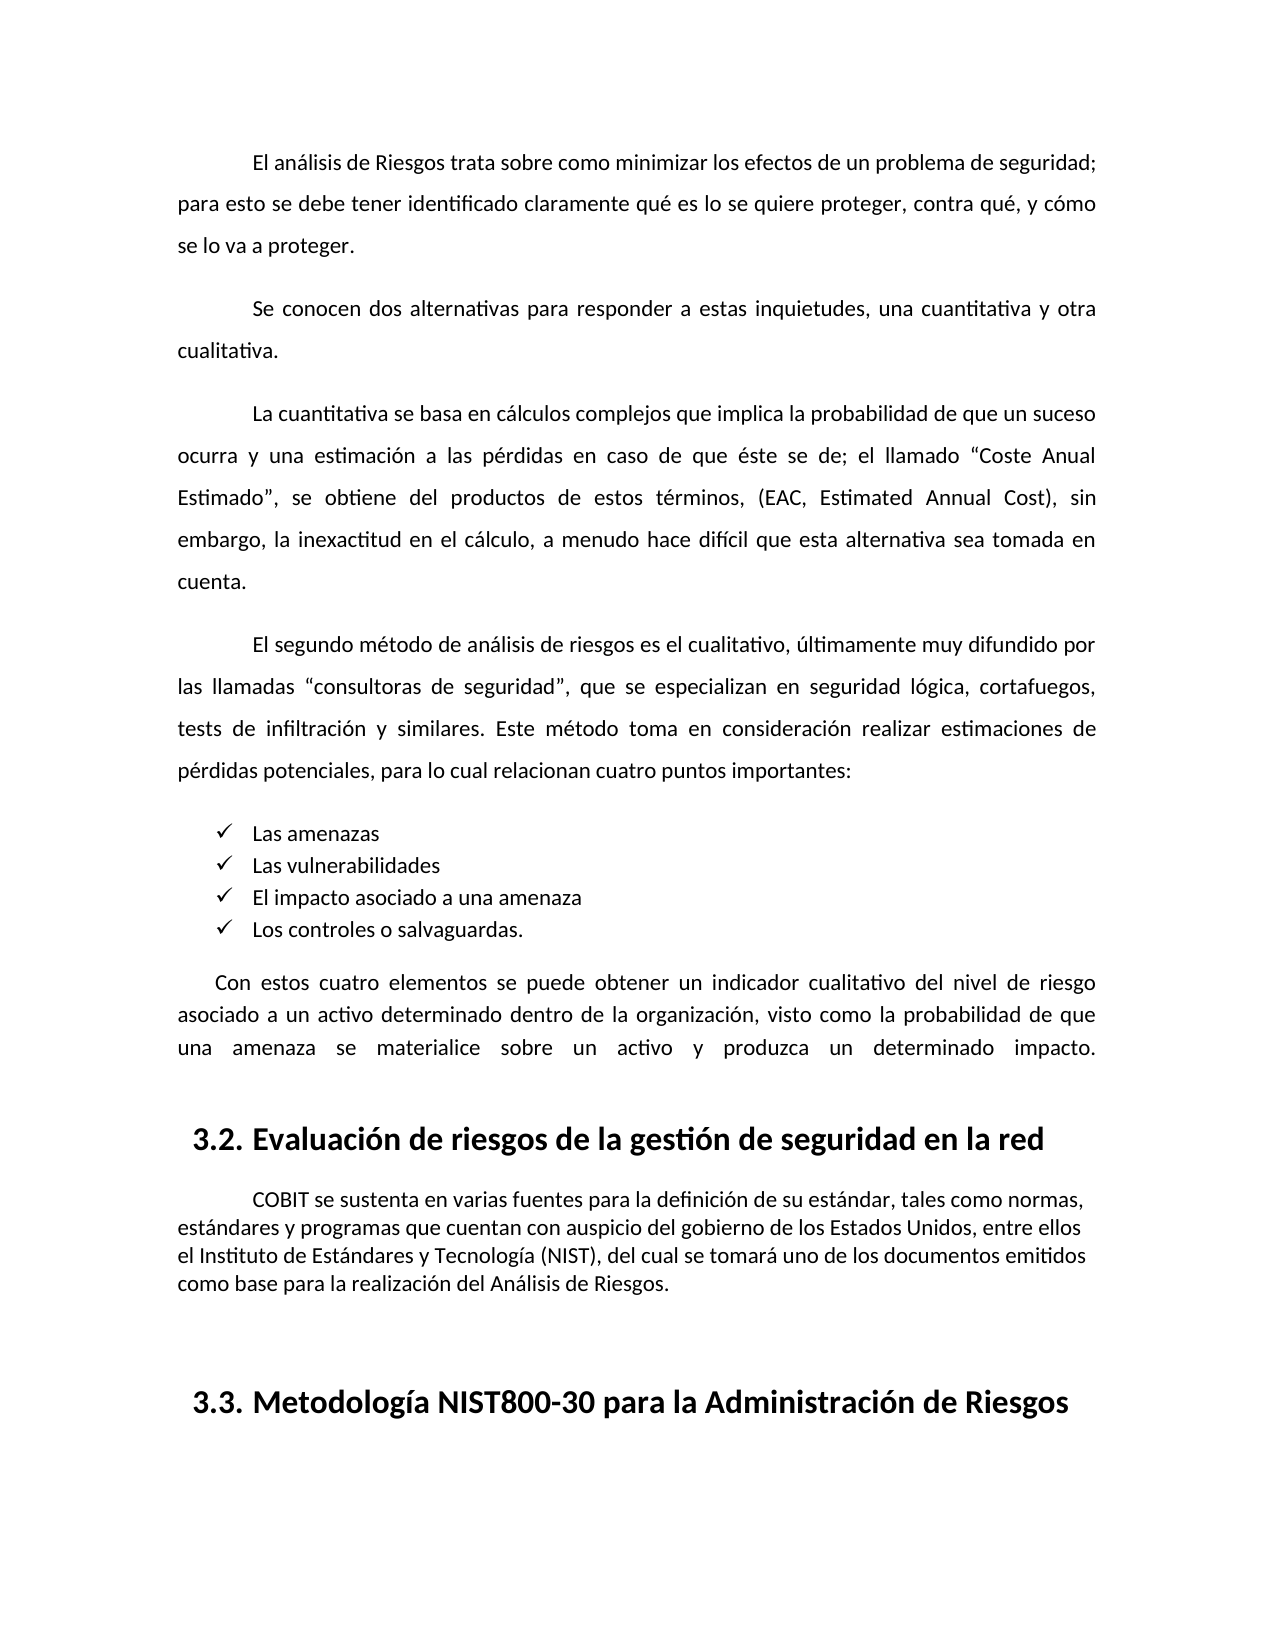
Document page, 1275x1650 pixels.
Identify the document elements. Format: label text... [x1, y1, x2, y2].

text COBIT se sustenta en varias fuentes para la definición de su estándar, tales como normas, estándares y programas que cuentan con auspicio del gobierno de los Estados Unidos, entre ellos el Instituto de Estándares y Tecnología (NIST), del cual se tomará uno de los documentos emitidos como base para la realización del Análisis de Riesgos. [177, 1185, 1098, 1297]
text Evaluación de riesgos de la gestión de seguridad en la red [192, 1118, 1098, 1158]
list Las amenazas [215, 819, 1098, 847]
list El impacto asociado a una amenaza [215, 883, 1098, 911]
list Los controles o salvaguardas. [215, 915, 1098, 943]
text Con estos cuatro elementos se puede obtener un indicador cualitativo del nivel de riesgo asociado a un activo determinado dentro de la organización, visto como la probabilidad de que una amenaza se materialice sobre un activo y produzca un determinado impacto. [177, 968, 1098, 1093]
text Metodología NIST800-30 para la Administración de Riesgos [192, 1382, 1098, 1422]
text Se conocen dos alternativas para responder a estas inquietudes, una cuantitativa y otra cualitativa. [177, 294, 1098, 364]
text El segundo método de análisis de riesgos es el cualitativo, últimamente muy difundido por las llamadas “consultoras de seguridad”, que se especializan en seguridad lógica, cortafuegos, tests de infiltración y similares. Este método toma en consideración realizar estimaciones de pérdidas potenciales, para lo cual relacionan cuatro puntos importantes: [177, 630, 1098, 784]
list Las vulnerabilidades [215, 851, 1098, 879]
text La cuantitativa se basa en cálculos complejos que implica la probabilidad de que un suceso ocurra y una estimación a las pérdidas en caso de que éste se de; el llamado “Coste Anual Estimado”, se obtiene del productos de estos términos, (EAC, Estimated Annual Cost), sin embargo, la inexactitud en el cálculo, a menudo hace difícil que esta alternativa sea tomada en cuenta. [177, 399, 1098, 595]
text El análisis de Riesgos trata sobre como minimizar los efectos de un problema de seguridad; para esto se debe tener identificado claramente qué es lo se quiere proteger, contra qué, y cómo se lo va a proteger. [177, 148, 1098, 259]
